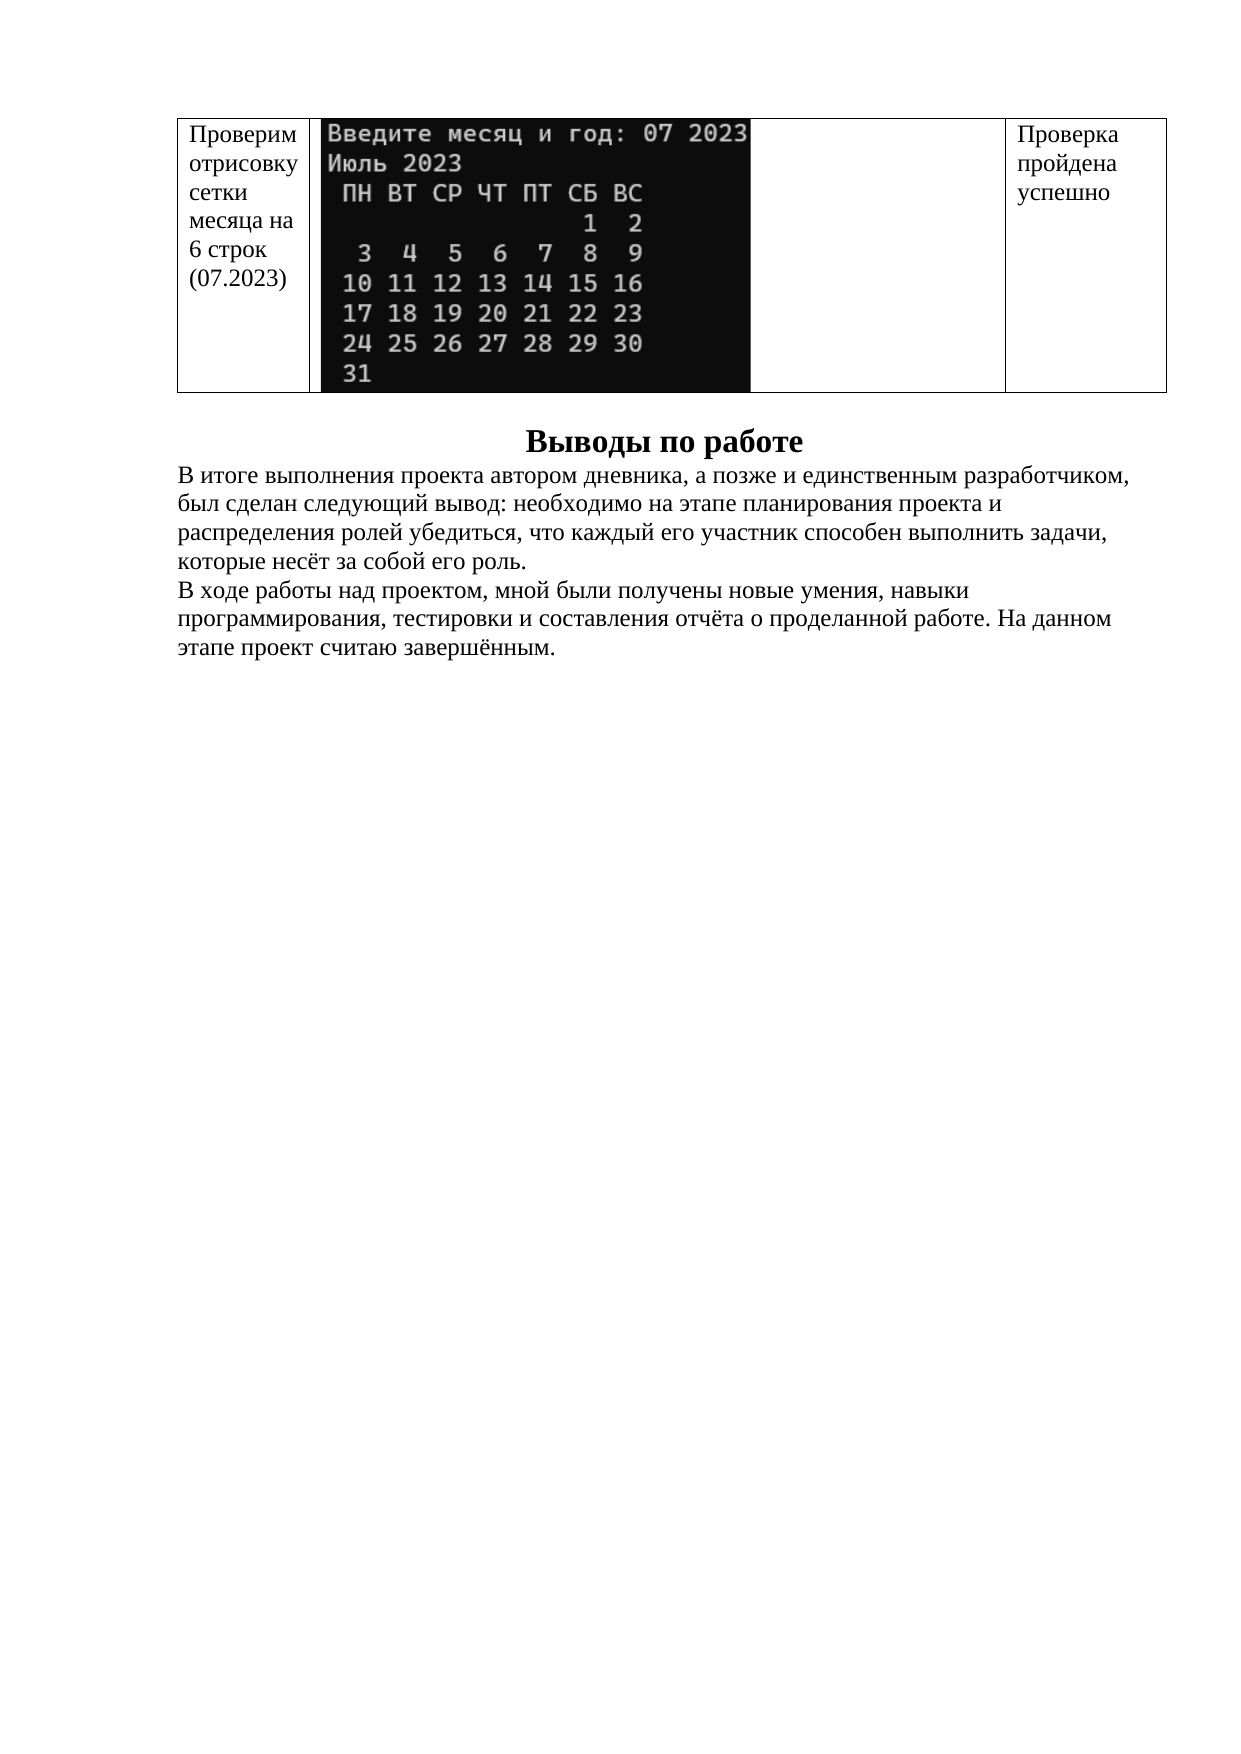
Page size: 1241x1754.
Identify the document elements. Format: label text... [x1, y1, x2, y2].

table_cell Проверим отрисовку сетки месяца на 6 строк (07.2023) [178, 119, 309, 392]
text Выводы по работе [177, 421, 1152, 460]
text В итоге выполнения проекта автором дневника, а позже и единственным разработчиком, был сделан следующий вывод: необходимо на этапе планирования проекта и распределения ролей убедиться, что каждый его участник способен выполнить задачи, которые несёт за собой его роль. [177, 460, 1152, 575]
table_cell [310, 119, 320, 392]
table_cell [751, 119, 1005, 392]
picture [320, 119, 751, 392]
text В ходе работы над проектом, мной были получены новые умения, навыки программирования, тестировки и составления отчёта о проделанной работе. На данном этапе проект считаю завершённым. [177, 575, 1152, 661]
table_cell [1006, 119, 1166, 392]
